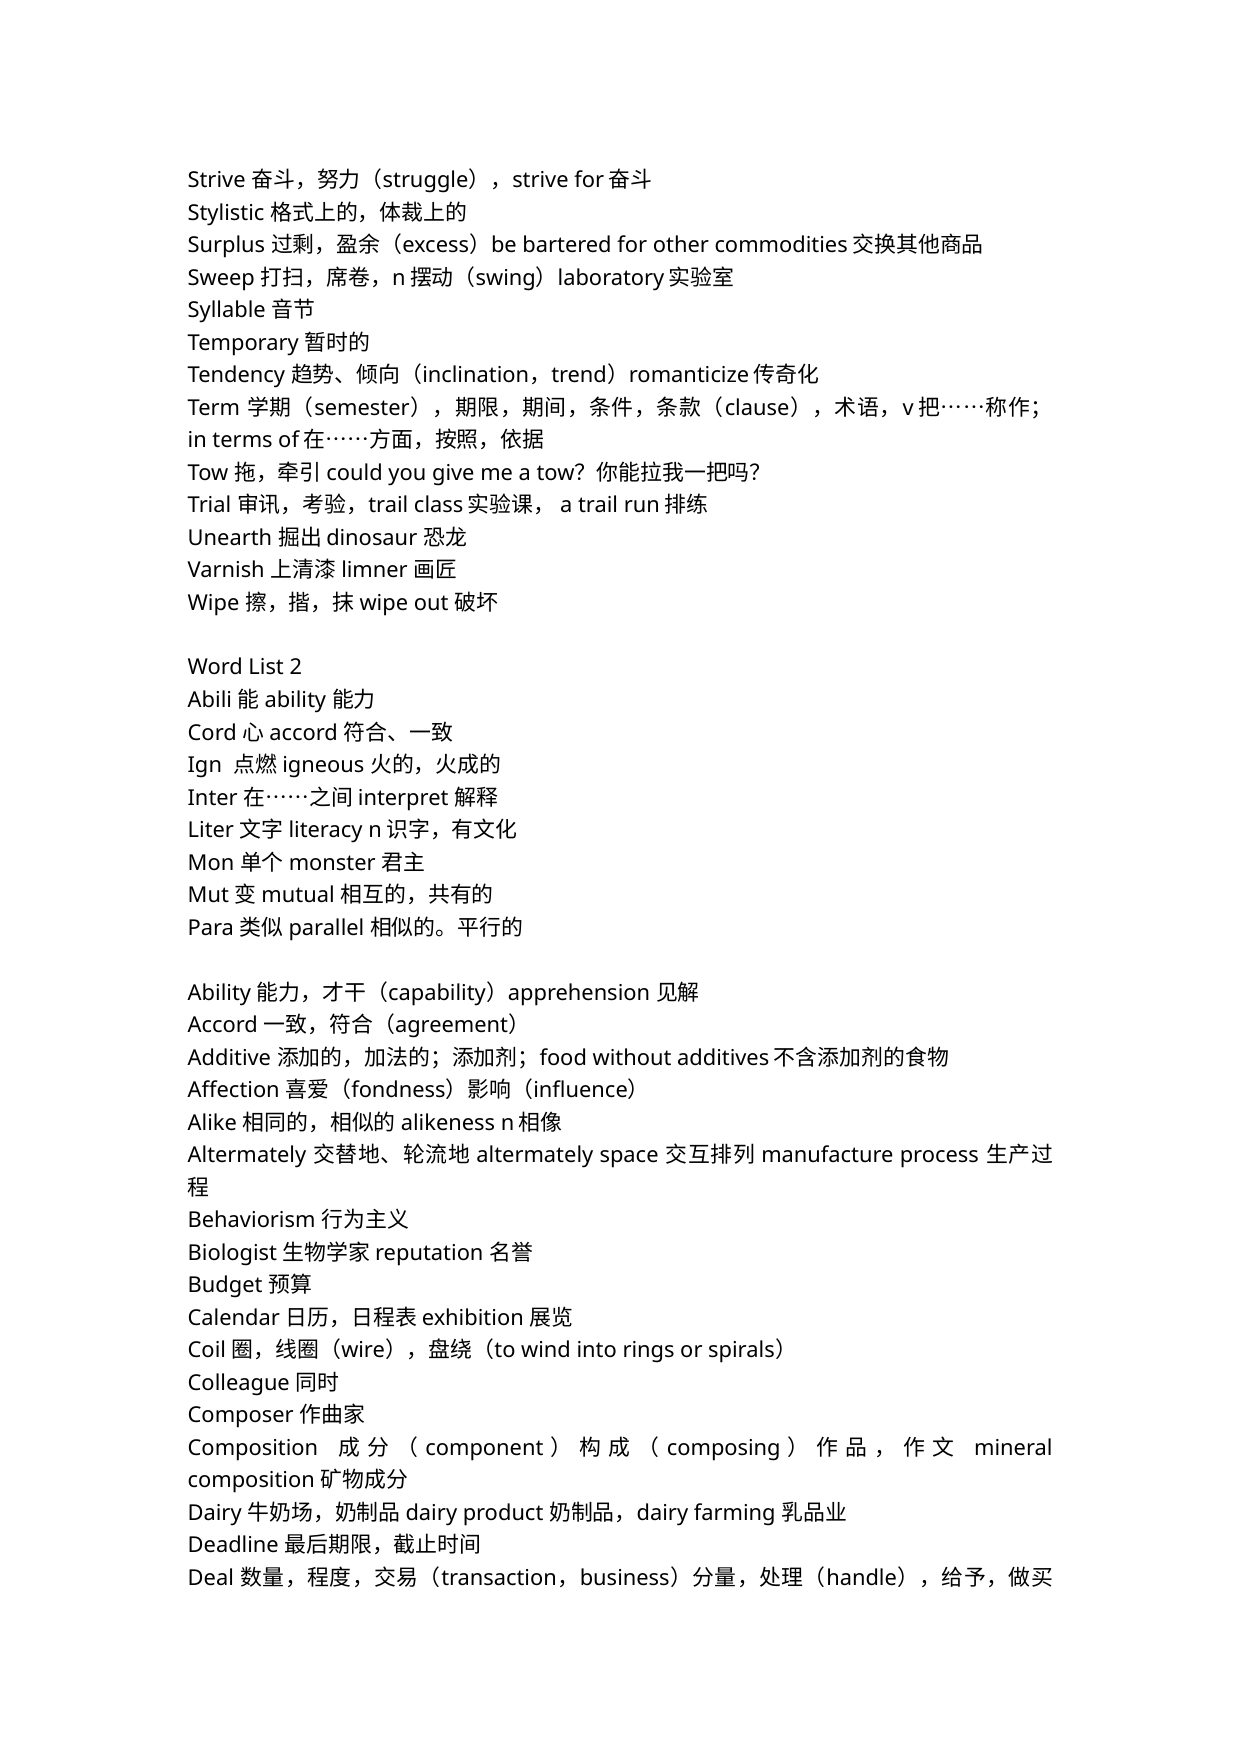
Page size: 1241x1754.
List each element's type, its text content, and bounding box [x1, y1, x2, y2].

text Budget 预算 [187, 1267, 1053, 1299]
text Ability 能力，才干（capability）apprehension 见解 [187, 974, 1053, 1007]
text Strive 奋斗，努力（struggle），strive for奋斗 [187, 162, 1053, 194]
text Dairy 牛奶场，奶制品 dairy product 奶制品，dairy farming 乳品业 [187, 1494, 1053, 1527]
text Additive 添加的，加法的；添加剂；food without additives不含添加剂的食物 [187, 1039, 1053, 1072]
text Cord 心 accord 符合、一致 [187, 714, 1053, 747]
text Alike 相同的，相似的 alikeness n相像 [187, 1104, 1053, 1137]
text Syllable 音节 [187, 292, 1053, 324]
text Mut 变 mutual 相互的，共有的 [187, 877, 1053, 909]
text Mon 单个 monster 君主 [187, 844, 1053, 877]
text Composer 作曲家 [187, 1397, 1053, 1429]
text Surplus 过剩，盈余（excess）be bartered for other commodities交换其他商品 [187, 227, 1053, 259]
text Biologist 生物学家 reputation 名誉 [187, 1234, 1053, 1267]
text Altermately 交替地、轮流地 altermately space 交互排列 manufacture process 生产过程 [187, 1137, 1053, 1202]
text Colleague 同时 [187, 1364, 1053, 1397]
text Para 类似 parallel 相似的。平行的 [187, 909, 1053, 942]
text Wipe 擦，揩，抹 wipe out 破坏 [187, 584, 1053, 617]
text Liter 文字 literacy n识字，有文化 [187, 812, 1053, 844]
text Affection 喜爱（fondness）影响（influence） [187, 1072, 1053, 1104]
text Tow 拖，牵引 could you give me a tow？你能拉我一把吗？ [187, 454, 1053, 487]
text Word List 2 [187, 649, 1053, 682]
text Ign 点燃 igneous 火的，火成的 [187, 747, 1053, 779]
text Varnish 上清漆 limner 画匠 [187, 552, 1053, 584]
text Temporary 暂时的 [187, 324, 1053, 357]
text Accord 一致，符合（agreement） [187, 1007, 1053, 1039]
text Term 学期（semester），期限，期间，条件，条款（clause），术语，v把……称作；in terms of在……方面，按照，依据 [187, 389, 1053, 454]
text Abili 能 ability 能力 [187, 682, 1053, 714]
text Coil 圈，线圈（wire），盘绕（to wind into rings or spirals） [187, 1332, 1053, 1364]
text Stylistic 格式上的，体裁上的 [187, 194, 1053, 227]
text Sweep 打扫，席卷，n摆动（swing）laboratory实验室 [187, 259, 1053, 292]
text Deadline 最后期限，截止时间 [187, 1527, 1053, 1559]
text Unearth 掘出dinosaur 恐龙 [187, 519, 1053, 552]
text Calendar 日历，日程表 exhibition 展览 [187, 1299, 1053, 1332]
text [187, 1559, 1053, 1592]
text Trial 审讯，考验，trail class实验课， a trail run排练 [187, 487, 1053, 519]
text Tendency 趋势、倾向（inclination，trend）romanticize传奇化 [187, 357, 1053, 389]
text Behaviorism 行为主义 [187, 1202, 1053, 1234]
text Inter 在……之间 interpret 解释 [187, 779, 1053, 812]
text Composition 成分（component）构成（composing）作品，作文 mineral composition 矿物成分 [187, 1429, 1053, 1494]
